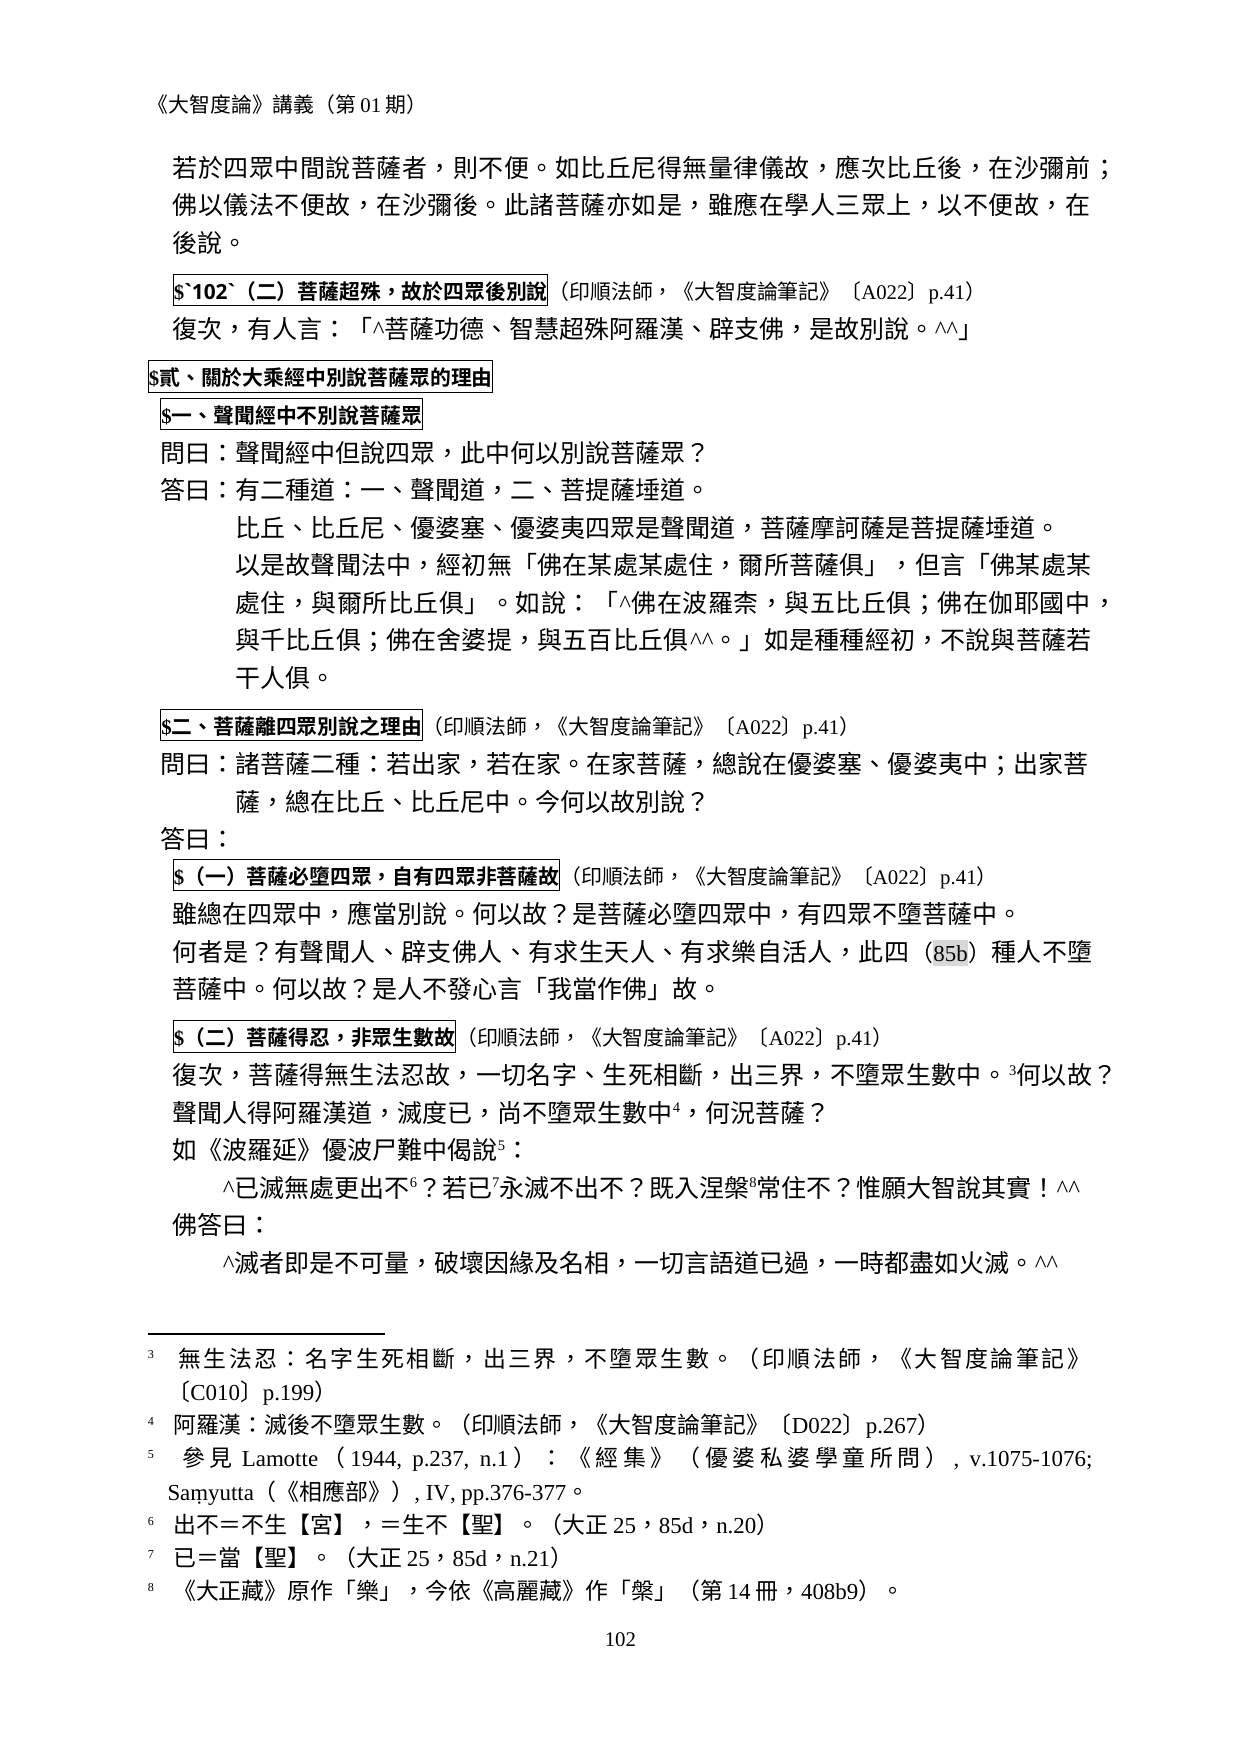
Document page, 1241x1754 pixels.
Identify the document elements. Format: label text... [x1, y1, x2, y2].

text 雖總在四眾中，應當別說。何以故？是菩薩必墮四眾中，有四眾不墮菩薩中。 [173, 894, 1092, 931]
text 復次，菩薩得無生法忍故，一切名字、生死相斷，出三界，不墮眾生數中。何以故？聲聞人得阿羅漢道，滅度已，尚不墮眾生數中，何況菩薩？ [173, 1055, 1092, 1130]
text 如《波羅延》優波尸難中偈說： [173, 1130, 1092, 1168]
text 問曰：諸菩薩二種：若出家，若在家。在家菩薩，總說在優婆塞、優婆夷中；出家菩薩，總在比丘、比丘尼中。今何以故別說？ [160, 744, 1092, 819]
text $（一）菩薩必墮四眾，自有四眾非菩薩故（印順法師，《大智度論筆記》〔A022〕p.41） [173, 856, 1092, 894]
text $一、聲聞經中不別說菩薩眾 [160, 395, 1092, 433]
text $`102`（二）菩薩超殊，故於四眾後別說（印順法師，《大智度論筆記》〔A022〕p.41） [173, 271, 1092, 309]
text $（二）菩薩得忍，非眾生數故（印順法師，《大智度論筆記》〔A022〕p.41） [173, 1018, 1092, 1055]
text 佛答曰： [173, 1205, 1092, 1243]
text 以是故聲聞法中，經初無「佛在某處某處住，爾所菩薩俱」，但言「佛某處某處住，與爾所比丘俱」。如說：「^佛在波羅柰，與五比丘俱；佛在伽耶國中，與千比丘俱；佛在舍婆提，與五百比丘俱^^。」如是種種經初，不說與菩薩若干人俱。 [235, 545, 1092, 695]
text 答曰：有二種道：一、聲聞道，二、菩提薩埵道。 [160, 470, 1092, 508]
text 問曰：聲聞經中但說四眾，此中何以別說菩薩眾？ [160, 433, 1092, 470]
text 比丘、比丘尼、優婆塞、優婆夷四眾是聲聞道，菩薩摩訶薩是菩提薩埵道。 [148, 508, 1092, 545]
text $二、菩薩離四眾別說之理由（印順法師，《大智度論筆記》〔A022〕p.41） [160, 706, 1092, 744]
text ^已滅無處更出不？若已永滅不出不？既入涅槃常住不？惟願大智說其實！^^ [223, 1168, 1092, 1205]
text 復次，有人言：「^菩薩功德、智慧超殊阿羅漢、辟支佛，是故別說。^^」 [173, 309, 1092, 346]
text 答曰： [160, 819, 1092, 856]
text 何者是？有聲聞人、辟支佛人、有求生天人、有求樂自活人，此四（85b）種人不墮菩薩中。何以故？是人不發心言「我當作佛」故。 [173, 931, 1092, 1006]
text 若於四眾中間說菩薩者，則不便。如比丘尼得無量律儀故，應次比丘後，在沙彌前；佛以儀法不便故，在沙彌後。此諸菩薩亦如是，雖應在學人三眾上，以不便故，在後說。 [173, 148, 1092, 260]
text $貳、關於大乘經中別說菩薩眾的理由 [148, 358, 1092, 395]
text ^滅者即是不可量，破壞因緣及名相，一切言語道已過，一時都盡如火滅。^^ [223, 1243, 1092, 1280]
